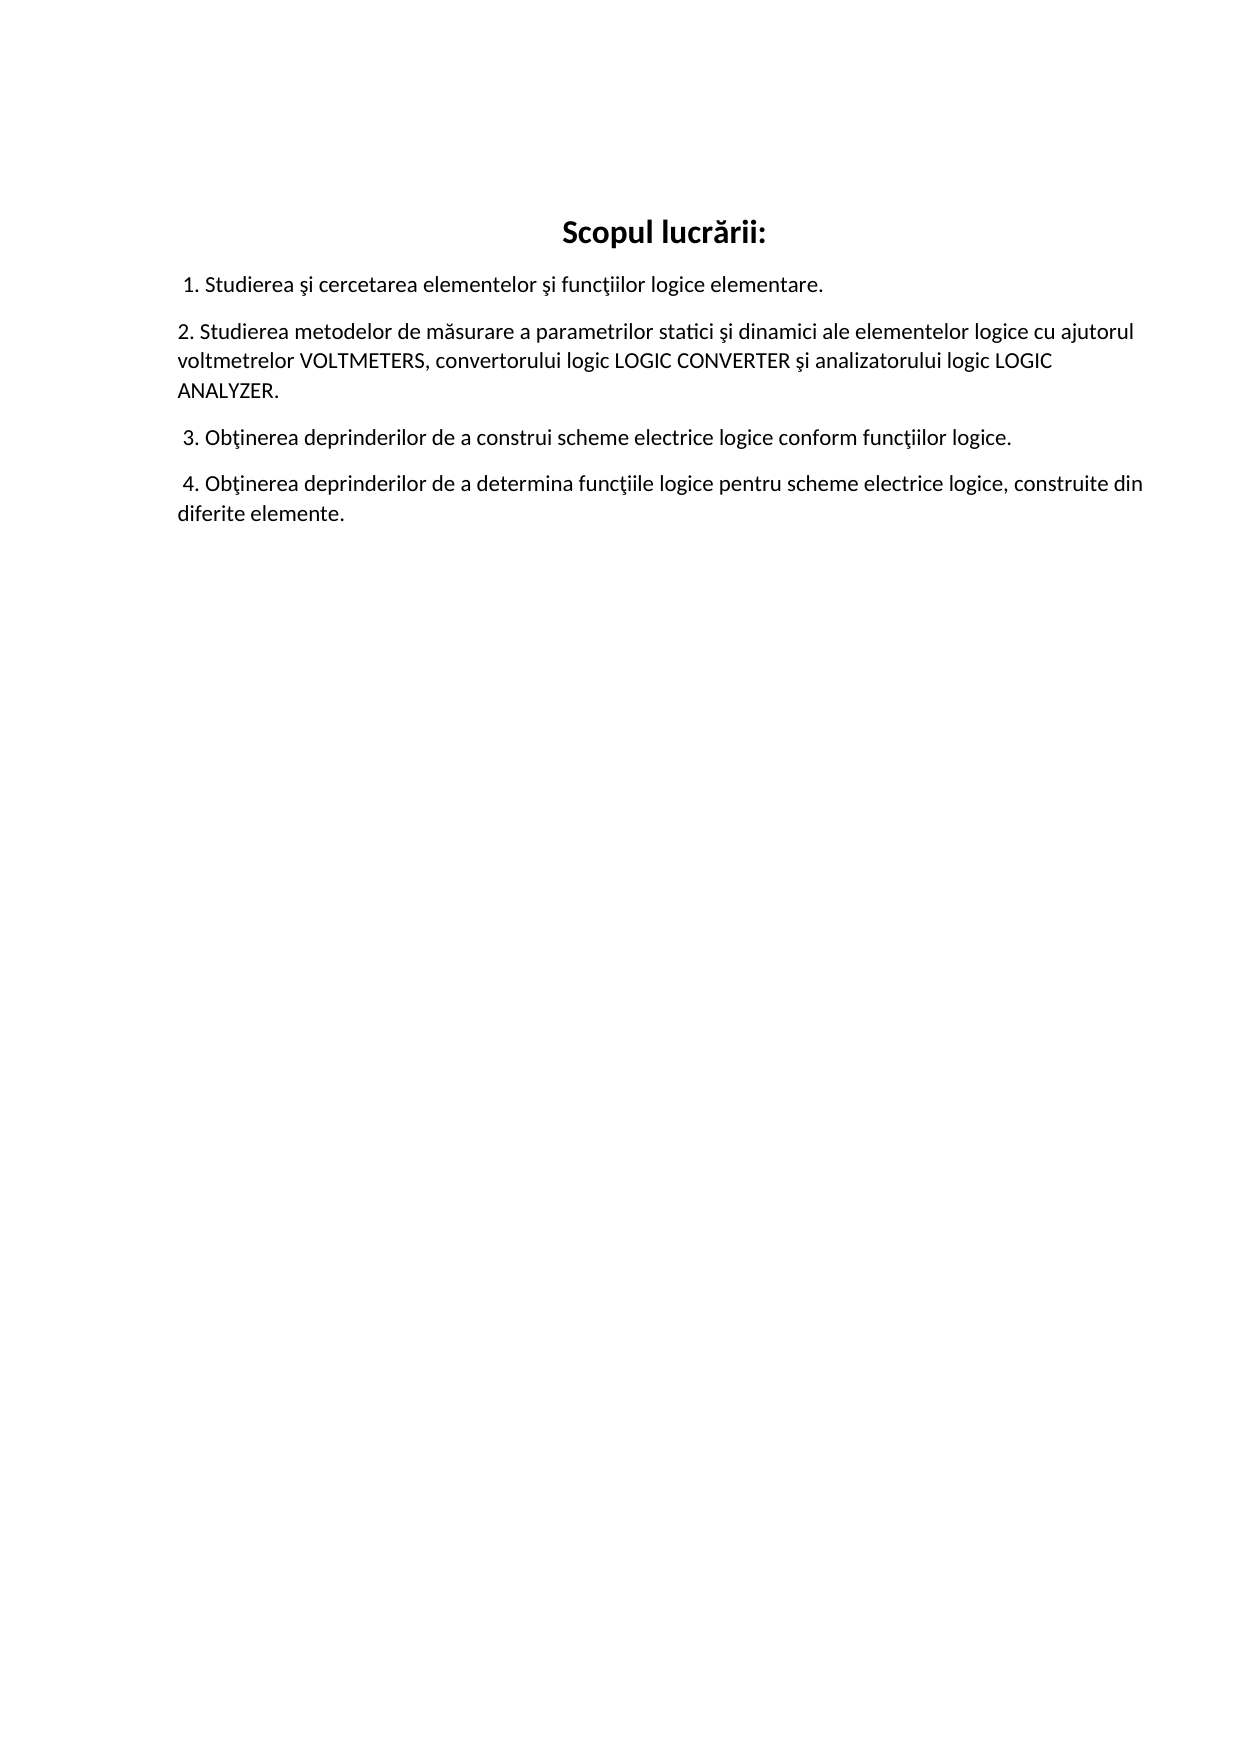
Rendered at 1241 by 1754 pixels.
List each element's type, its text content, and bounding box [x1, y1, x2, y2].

text 4. Obţinerea deprinderilor de a determina funcţiile logice pentru scheme electrice logice, construite din diferite elemente. [177, 469, 1152, 527]
text 2. Studierea metodelor de măsurare a parametrilor statici şi dinamici ale elementelor logice cu ajutorul voltmetrelor VOLTMETERS, convertorului logic LOGIC CONVERTER şi analizatorului logic LOGIC ANALYZER. [177, 317, 1152, 404]
text Scopul lucrării: [177, 211, 1152, 252]
text 3. Obţinerea deprinderilor de a construi scheme electrice logice conform funcţiilor logice. [177, 423, 1152, 451]
text 1. Studierea şi cercetarea elementelor şi funcţiilor logice elementare. [177, 271, 1152, 299]
